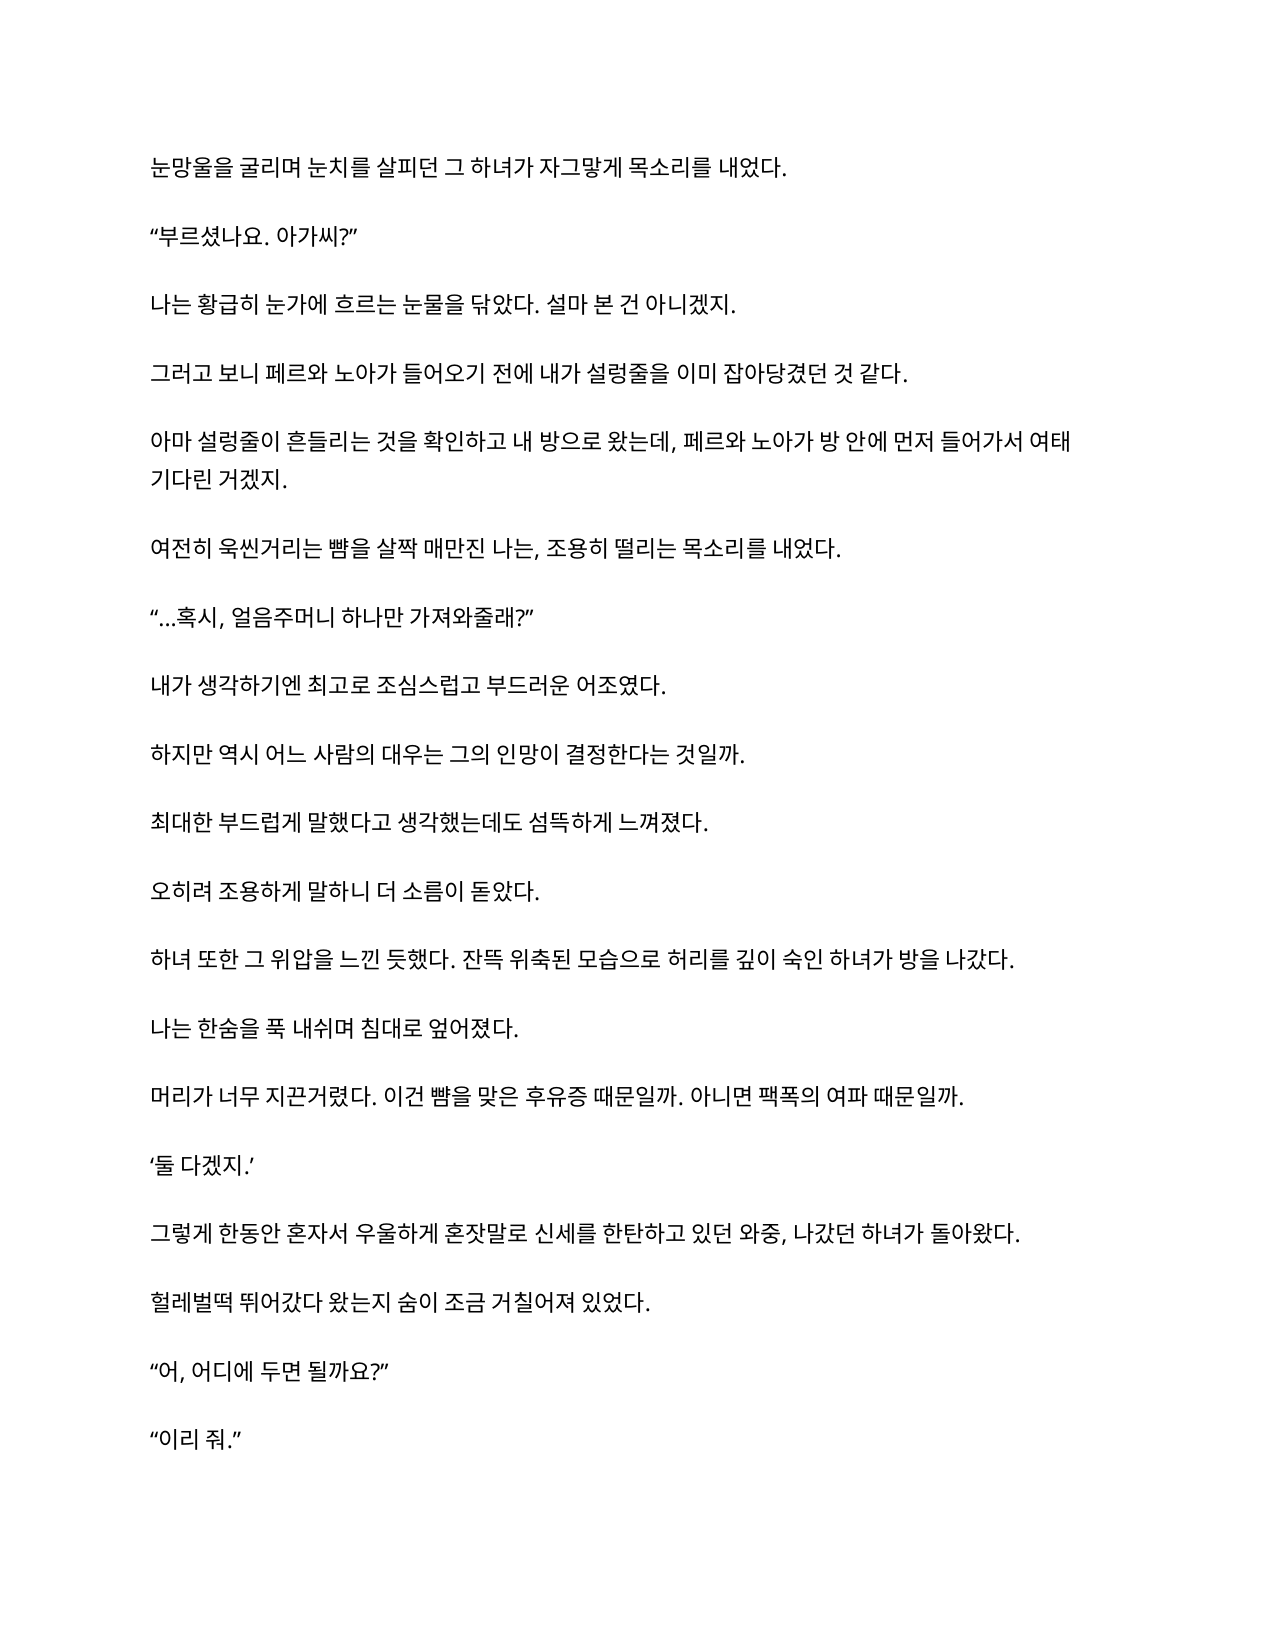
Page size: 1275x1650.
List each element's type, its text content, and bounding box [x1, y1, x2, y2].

text 그렇게 한동안 혼자서 우울하게 혼잣말로 신세를 한탄하고 있던 와중, 나갔던 하녀가 돌아왔다. [150, 1216, 1125, 1250]
text 그러고 보니 페르와 노아가 들어오기 전에 내가 설렁줄을 이미 잡아당겼던 것 같다. [150, 356, 1125, 389]
text 머리가 너무 지끈거렸다. 이건 뺨을 맞은 후유증 때문일까. 아니면 팩폭의 여파 때문일까. [150, 1079, 1125, 1113]
text 오히려 조용하게 말하니 더 소름이 돋았다. [150, 874, 1125, 907]
text “어, 어디에 두면 될까요?” [150, 1353, 1125, 1387]
text “부르셨나요. 아가씨?” [150, 218, 1125, 252]
text 나는 황급히 눈가에 흐르는 눈물을 닦았다. 설마 본 건 아니겠지. [150, 287, 1125, 320]
text ‘둘 다겠지.’ [150, 1148, 1125, 1181]
text 하녀 또한 그 위압을 느낀 듯했다. 잔뜩 위축된 모습으로 허리를 깊이 숙인 하녀가 방을 나갔다. [150, 942, 1125, 976]
text 최대한 부드럽게 말했다고 생각했는데도 섬뜩하게 느껴졌다. [150, 805, 1125, 838]
text 헐레벌떡 뛰어갔다 왔는지 숨이 조금 거칠어져 있었다. [150, 1285, 1125, 1318]
text 눈망울을 굴리며 눈치를 살피던 그 하녀가 자그맣게 목소리를 내었다. [150, 150, 1125, 183]
text 하지만 역시 어느 사람의 대우는 그의 인망이 결정한다는 것일까. [150, 737, 1125, 770]
text “...혹시, 얼음주머니 하나만 가져와줄래?” [150, 599, 1125, 633]
text “이리 줘.” [150, 1422, 1125, 1455]
text 나는 한숨을 푹 내쉬며 침대로 엎어졌다. [150, 1011, 1125, 1044]
text 여전히 욱씬거리는 뺨을 살짝 매만진 나는, 조용히 떨리는 목소리를 내었다. [150, 531, 1125, 564]
text 내가 생각하기엔 최고로 조심스럽고 부드러운 어조였다. [150, 668, 1125, 701]
text 아마 설렁줄이 흔들리는 것을 확인하고 내 방으로 왔는데, 페르와 노아가 방 안에 먼저 들어가서 여태 기다린 거겠지. [150, 424, 1125, 496]
